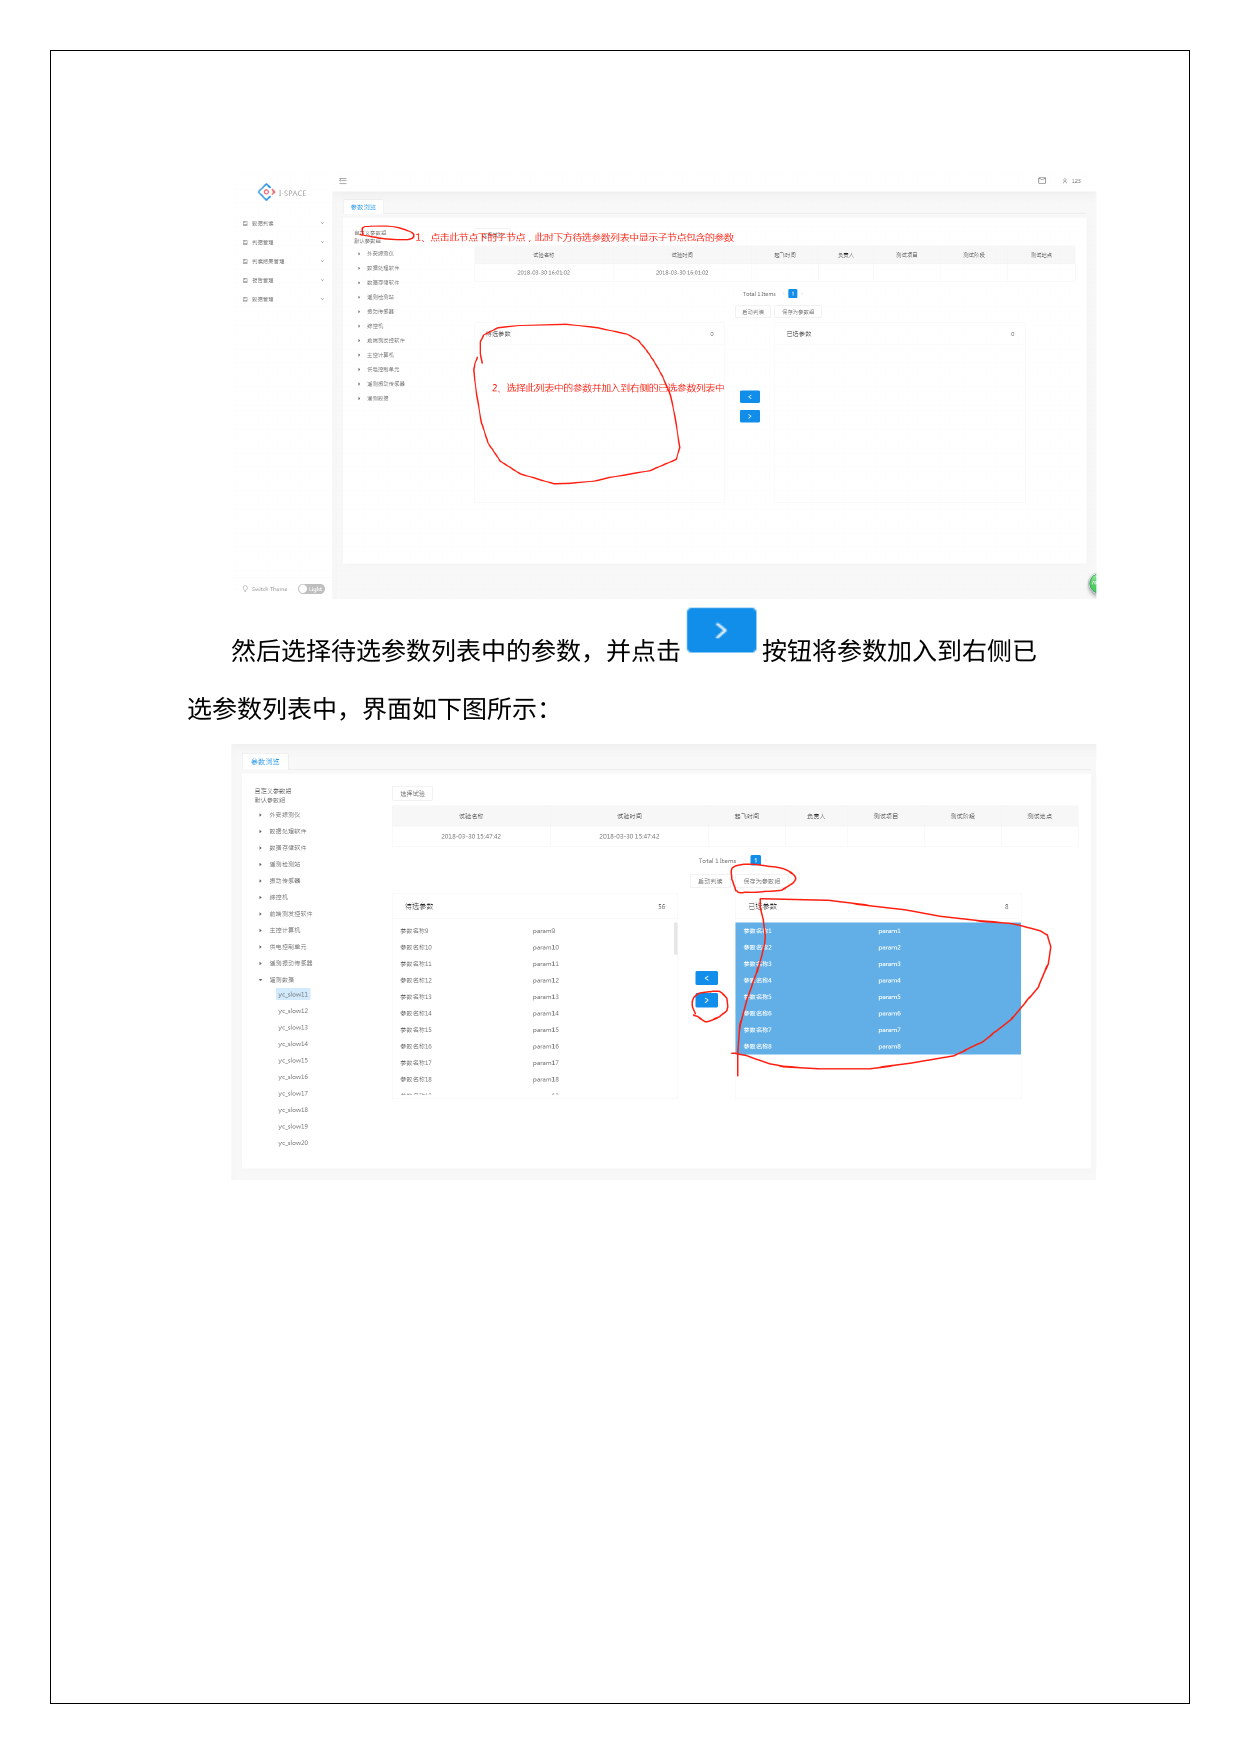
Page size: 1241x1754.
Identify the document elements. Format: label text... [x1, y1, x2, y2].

picture [231, 743, 1097, 1180]
picture [231, 170, 1097, 599]
text 然后选择待选参数列表中的参数，并点击按钮将参数加入到右侧已选参数列表中，界面如下图所示： [187, 605, 1053, 741]
picture [681, 605, 763, 656]
